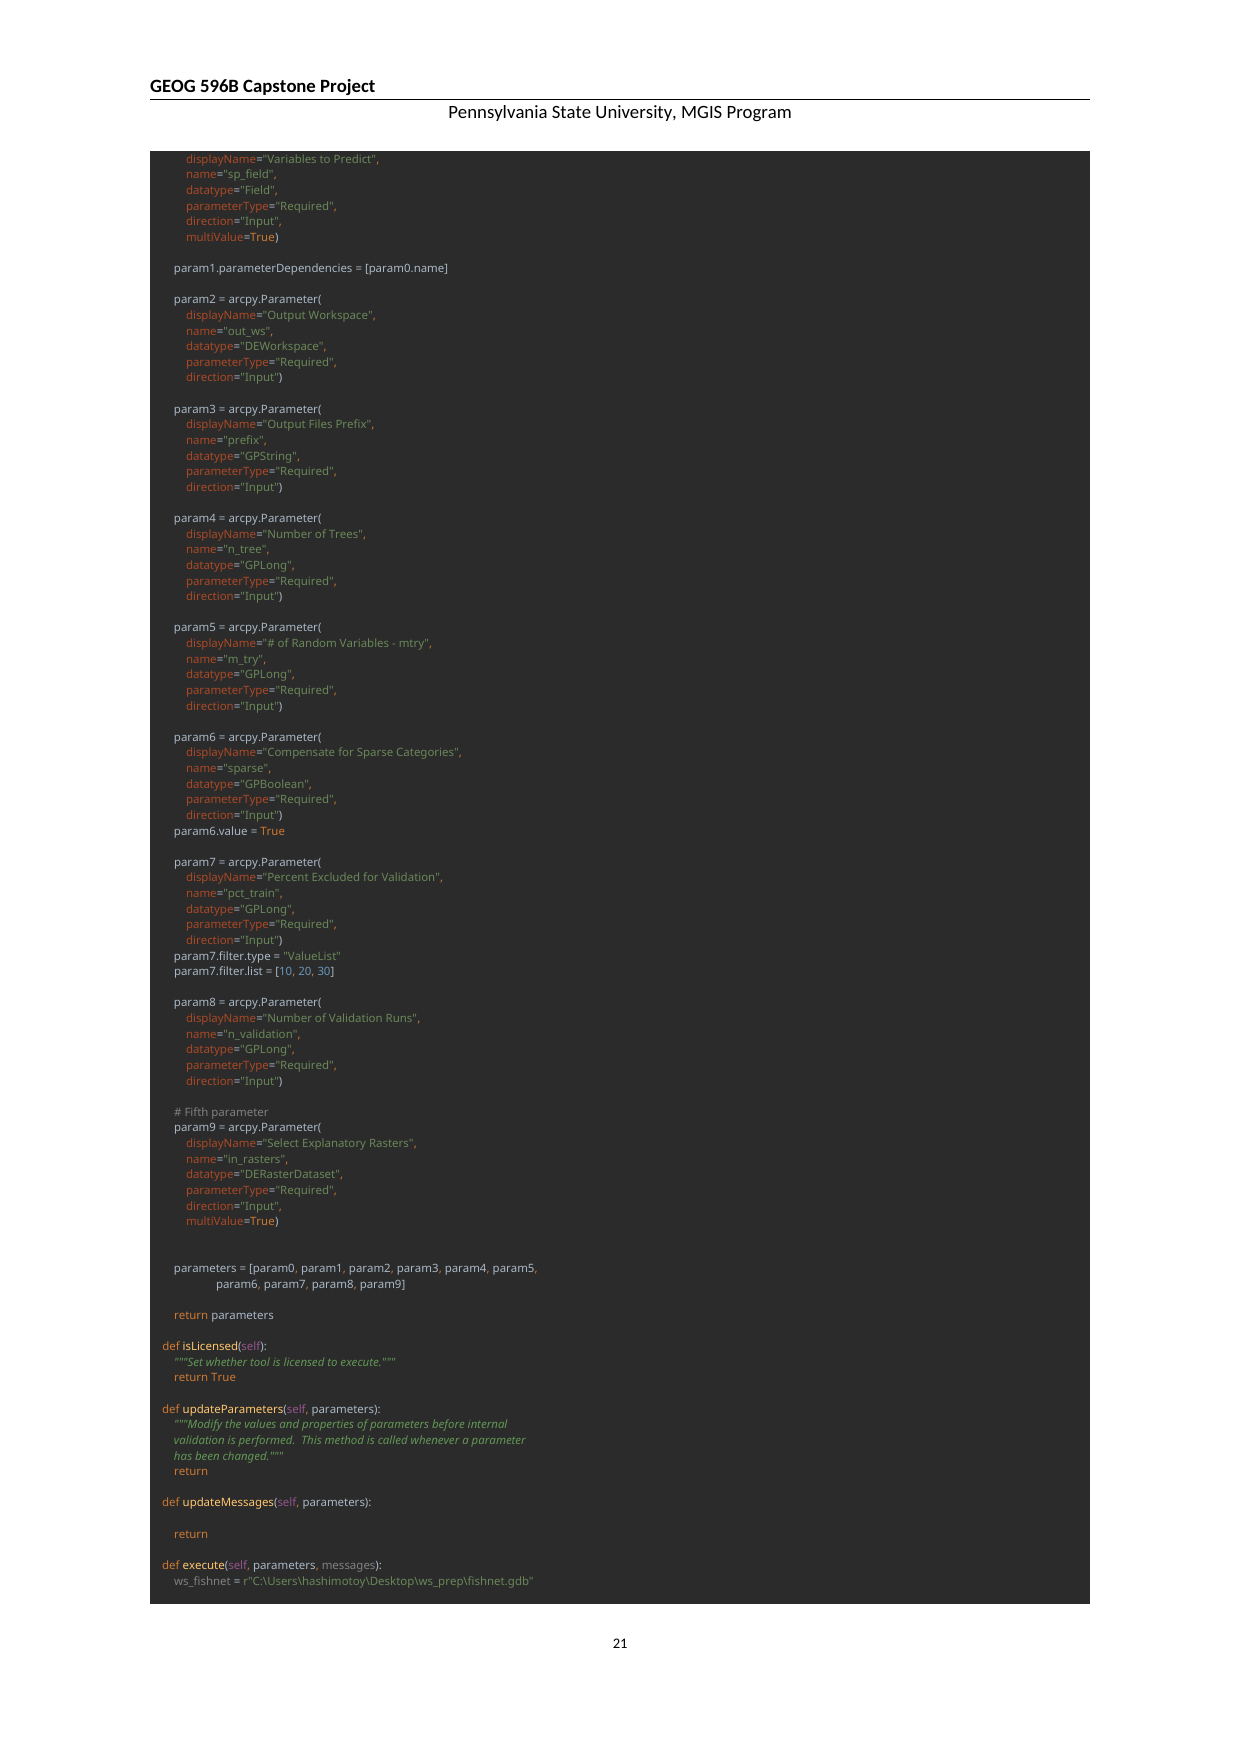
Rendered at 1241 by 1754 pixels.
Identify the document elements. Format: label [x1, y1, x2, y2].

text [150, 151, 1090, 1604]
